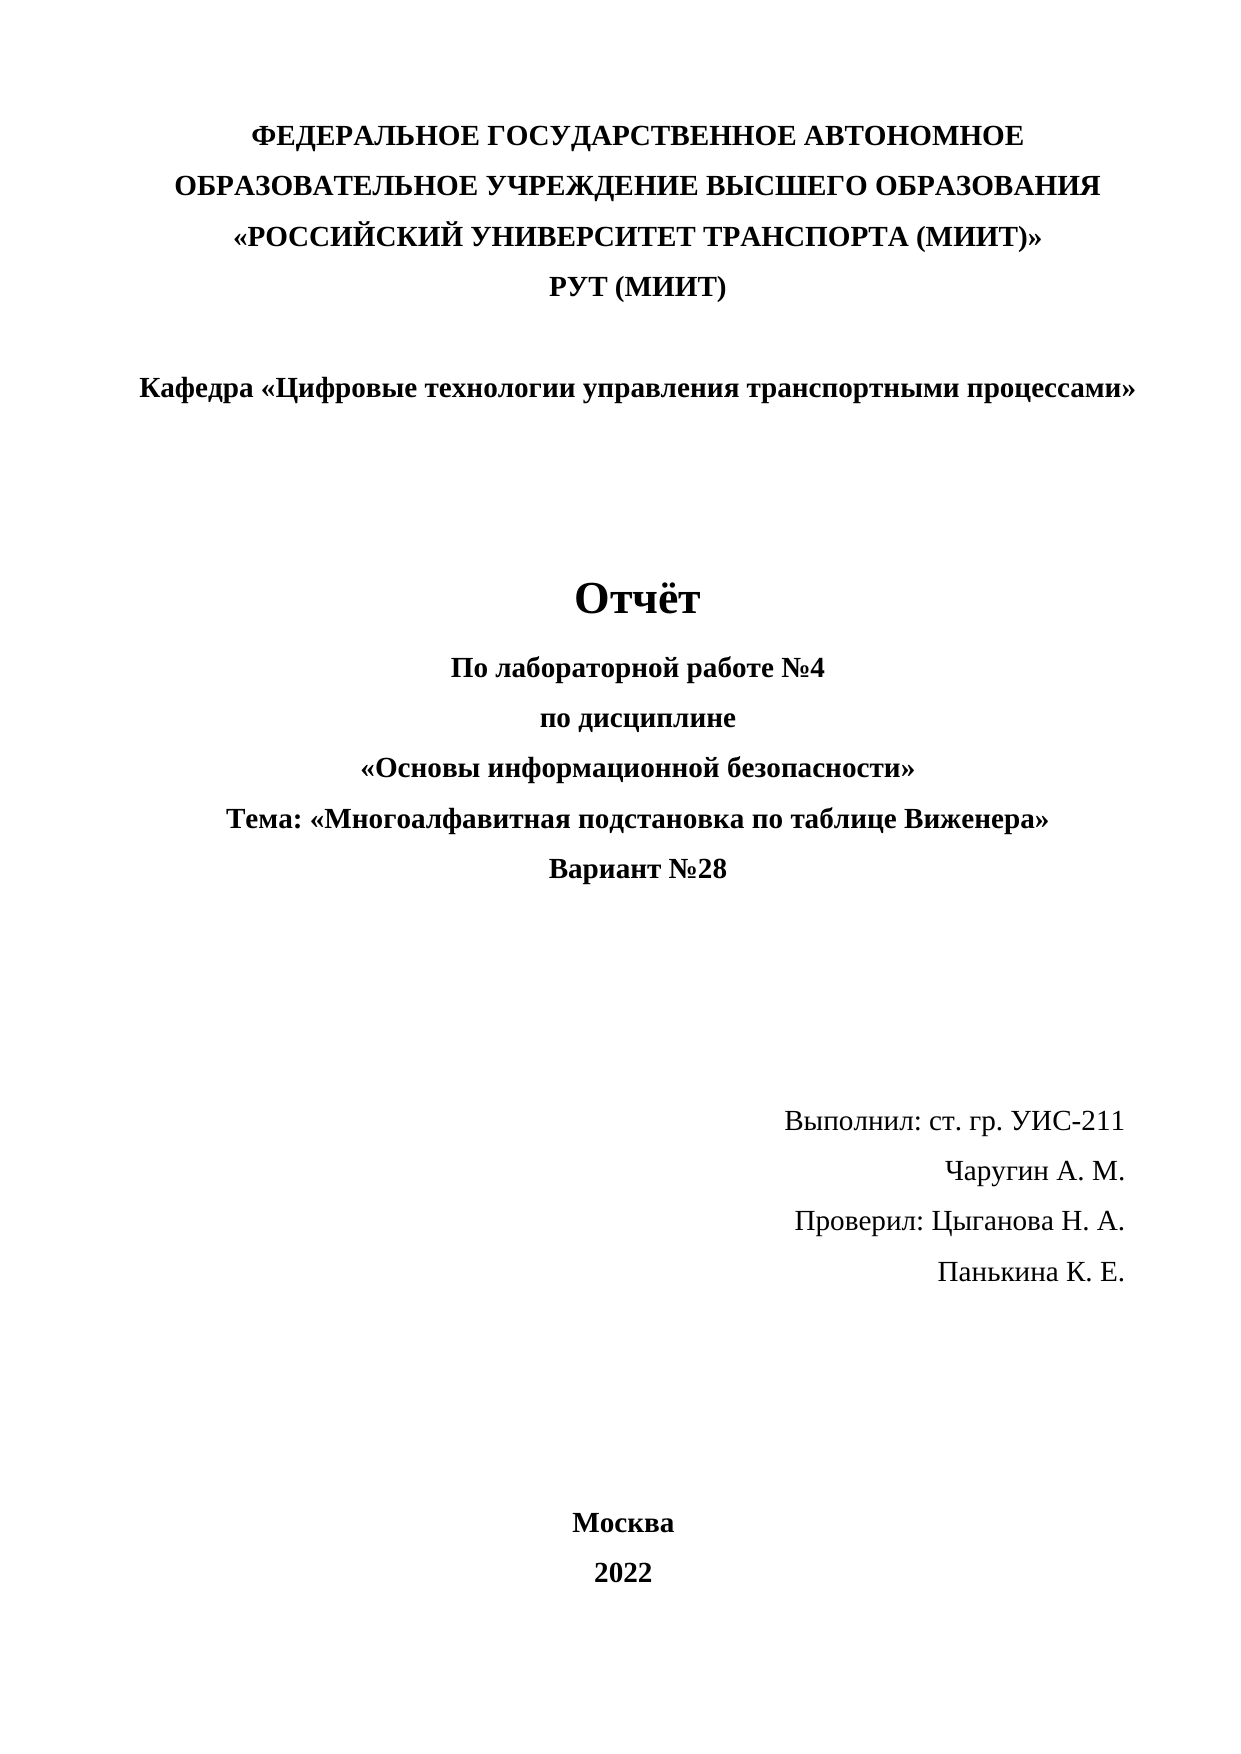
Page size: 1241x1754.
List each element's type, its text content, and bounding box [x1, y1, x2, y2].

text ОБРАЗОВАТЕЛЬНОЕ УЧРЕЖДЕНИЕ ВЫСШЕГО ОБРАЗОВАНИЯ [136, 168, 1140, 202]
text «РОССИЙСКИЙ УНИВЕРСИТЕТ ТРАНСПОРТА (МИИТ)» [136, 219, 1140, 252]
text по дисциплине [136, 700, 1140, 734]
text Панькина К. Е. [136, 1254, 1125, 1287]
text Кафедра «Цифровые технологии управления транспортными процессами» [136, 370, 1140, 403]
text Отчёт [136, 571, 1140, 624]
text РУТ (МИИТ) [136, 269, 1140, 303]
text Чаругин А. М. [136, 1153, 1125, 1187]
text Москва [136, 1505, 1110, 1539]
text По лабораторной работе №4 [136, 650, 1140, 683]
text Тема: «Многоалфавитная подстановка по таблице Виженера» [136, 801, 1140, 834]
text ФЕДЕРАЛЬНОЕ ГОСУДАРСТВЕННОЕ АВТОНОМНОЕ [136, 118, 1140, 152]
text 2022 [136, 1556, 1110, 1589]
text Проверил: Цыганова Н. А. [136, 1203, 1125, 1237]
text «Основы информационной безопасности» [136, 751, 1140, 784]
text Вариант №28 [136, 851, 1140, 885]
text Выполнил: ст. гр. УИС-211 [136, 1103, 1125, 1136]
